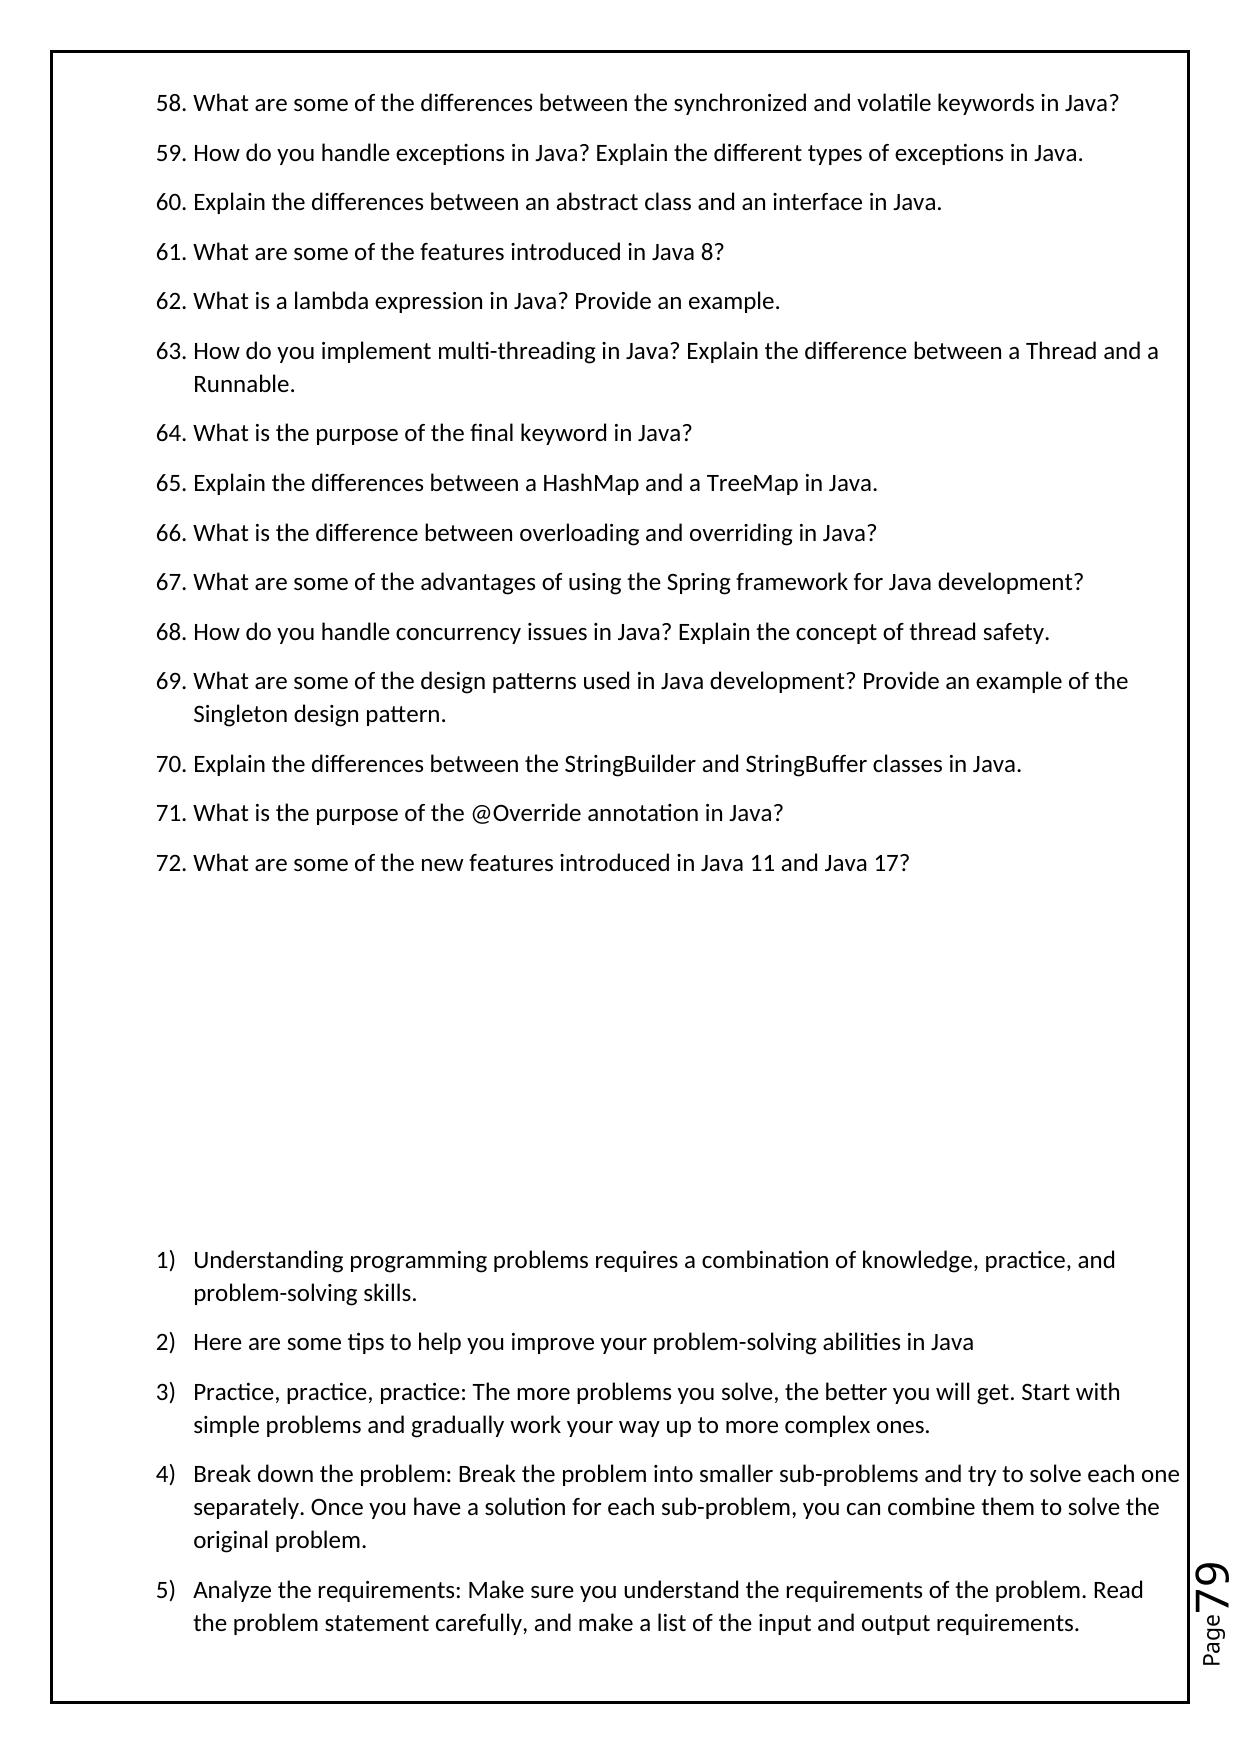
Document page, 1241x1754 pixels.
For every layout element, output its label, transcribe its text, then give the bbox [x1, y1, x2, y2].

list Practice, practice, practice: The more problems you solve, the better you will get. Start with simple problems and gradually work your way up to more complex ones. [156, 1376, 1181, 1439]
list Explain the differences between an abstract class and an interface in Java. [156, 186, 1181, 217]
list What is a lambda expression in Java? Provide an example. [156, 285, 1181, 316]
list What are some of the new features introduced in Java 11 and Java 17? [156, 847, 1181, 878]
list How do you handle exceptions in Java? Explain the different types of exceptions in Java. [156, 137, 1181, 167]
list Analyze the requirements: Make sure you understand the requirements of the problem. Read the problem statement carefully, and make a list of the input and output requirements. [156, 1574, 1181, 1637]
list Understanding programming problems requires a combination of knowledge, practice, and problem-solving skills. [156, 1244, 1181, 1307]
list Explain the differences between a HashMap and a TreeMap in Java. [156, 467, 1181, 498]
list What are some of the design patterns used in Java development? Provide an example of the Singleton design pattern. [156, 665, 1181, 729]
list Here are some tips to help you improve your problem-solving abilities in Java [156, 1326, 1181, 1357]
list How do you implement multi-threading in Java? Explain the difference between a Thread and a Runnable. [156, 335, 1181, 398]
list What are some of the advantages of using the Spring framework for Java development? [156, 566, 1181, 597]
list What are some of the differences between the synchronized and volatile keywords in Java? [156, 87, 1181, 118]
list What is the purpose of the final keyword in Java? [156, 417, 1181, 448]
list Break down the problem: Break the problem into smaller sub-problems and try to solve each one separately. Once you have a solution for each sub-problem, you can combine them to solve the original problem. [156, 1458, 1181, 1555]
list What is the difference between overloading and overriding in Java? [156, 517, 1181, 547]
list What is the purpose of the @Override annotation in Java? [156, 797, 1181, 828]
list Explain the differences between the StringBuilder and StringBuffer classes in Java. [156, 748, 1181, 778]
list How do you handle concurrency issues in Java? Explain the concept of thread safety. [156, 616, 1181, 646]
list What are some of the features introduced in Java 8? [156, 236, 1181, 266]
